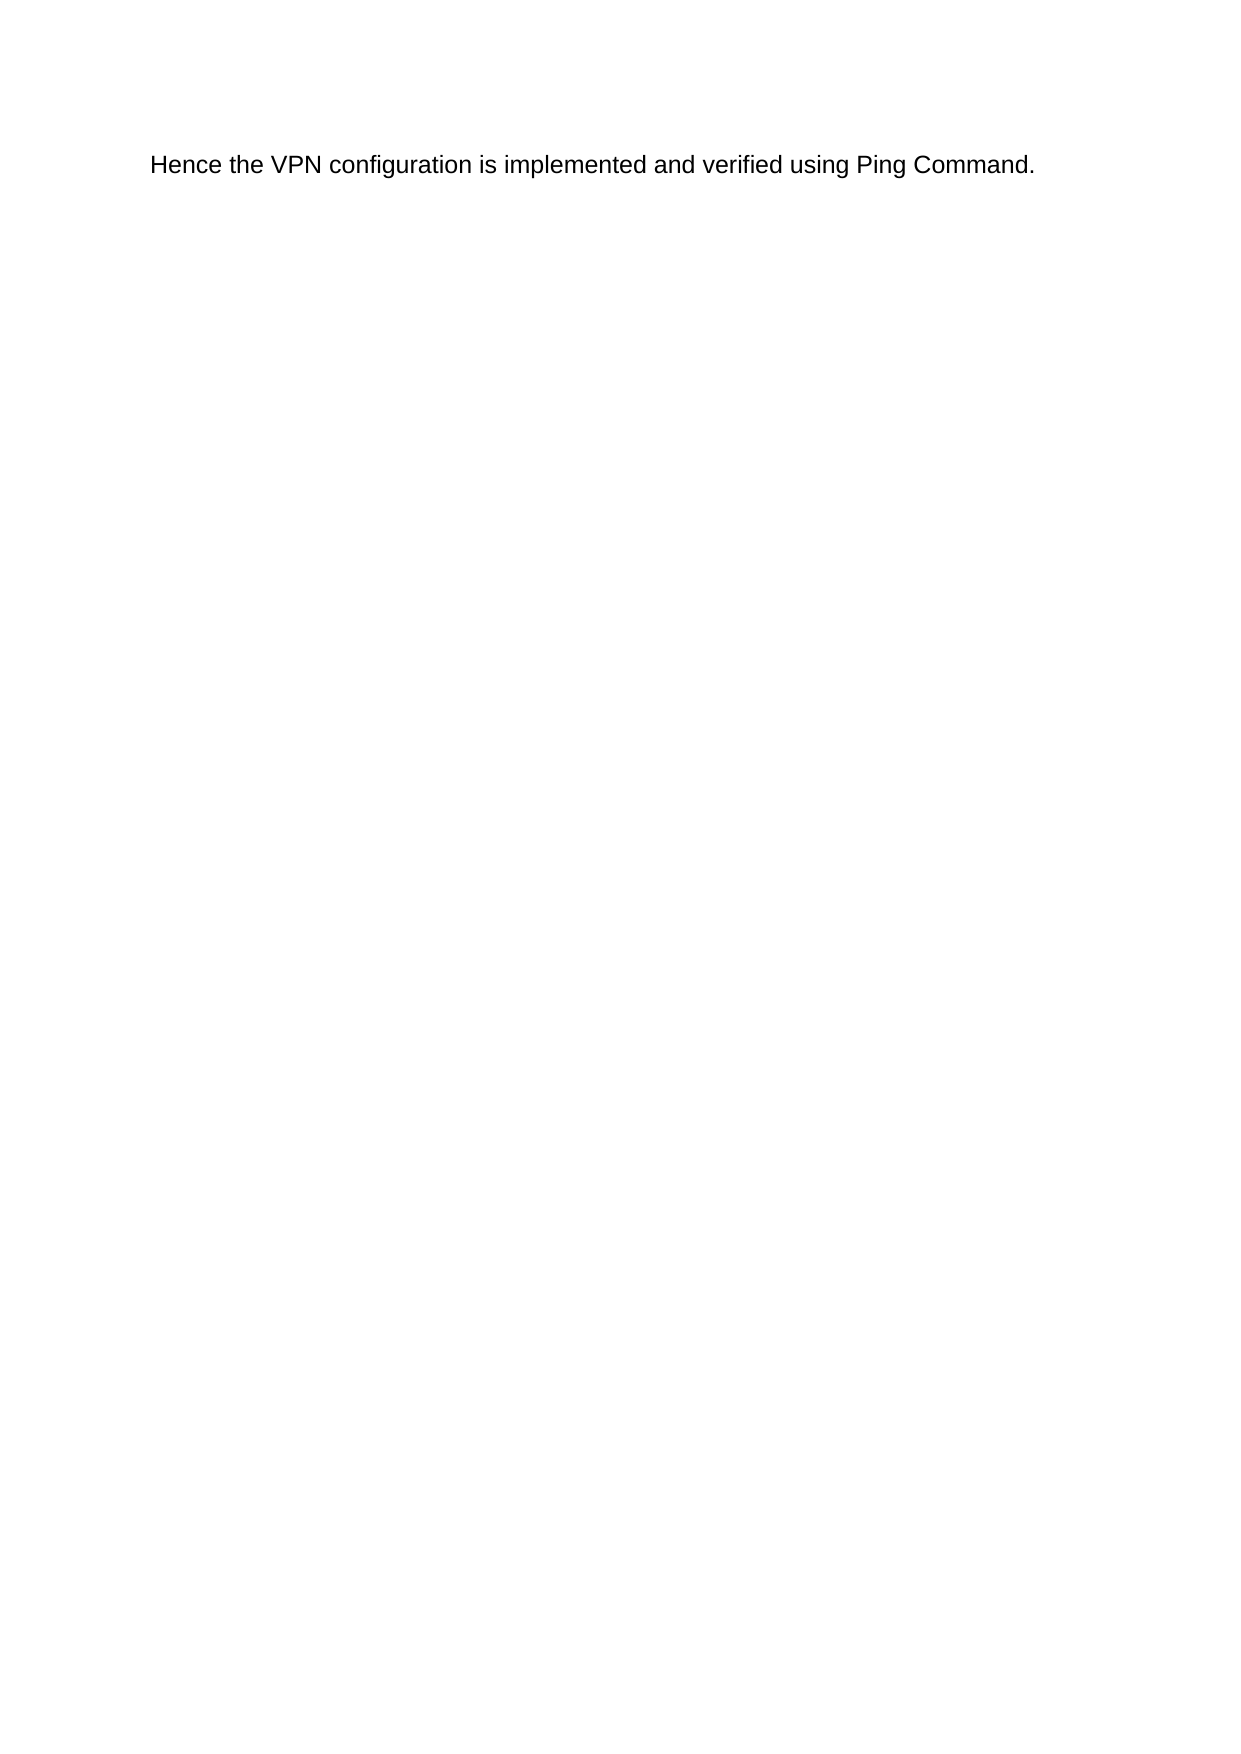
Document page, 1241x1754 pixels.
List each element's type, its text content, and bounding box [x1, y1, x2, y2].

text Hence the VPN configuration is implemented and verified using Ping Command. [150, 150, 1090, 179]
